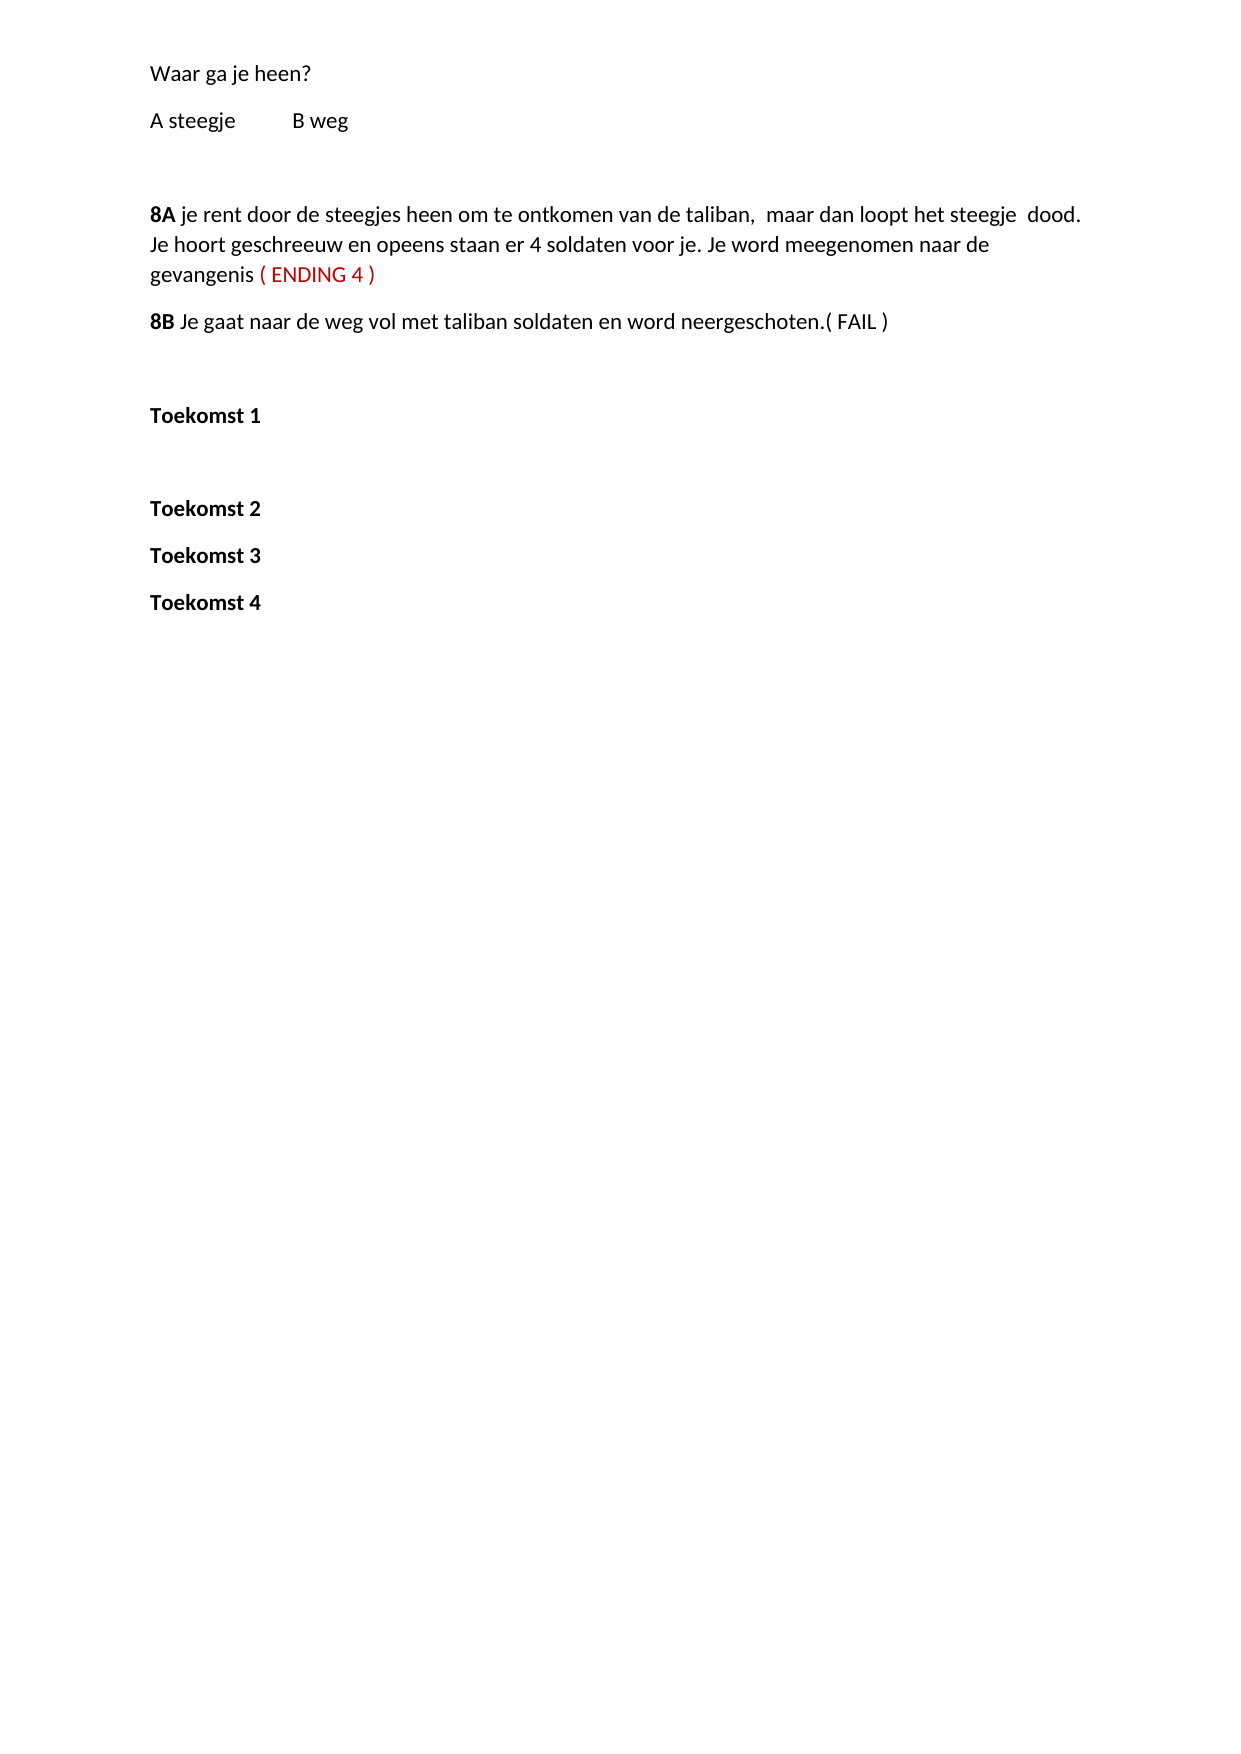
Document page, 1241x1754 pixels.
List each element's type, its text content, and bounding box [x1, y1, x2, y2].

text Toekomst 4 [150, 588, 1090, 616]
text Toekomst 2 [150, 494, 1090, 522]
text 8A je rent door de steegjes heen om te ontkomen van de taliban, maar dan loopt het steegje dood. Je hoort geschreeuw en opeens staan er 4 soldaten voor je. Je word meegenomen naar de gevangenis ( ENDING 4 ) [150, 200, 1090, 288]
text A steegje B weg [150, 106, 1090, 134]
text Toekomst 1 [150, 401, 1090, 429]
text Toekomst 3 [150, 541, 1090, 569]
text 8B Je gaat naar de weg vol met taliban soldaten en word neergeschoten.( FAIL ) [150, 307, 1090, 335]
text Waar ga je heen? [150, 59, 1090, 87]
